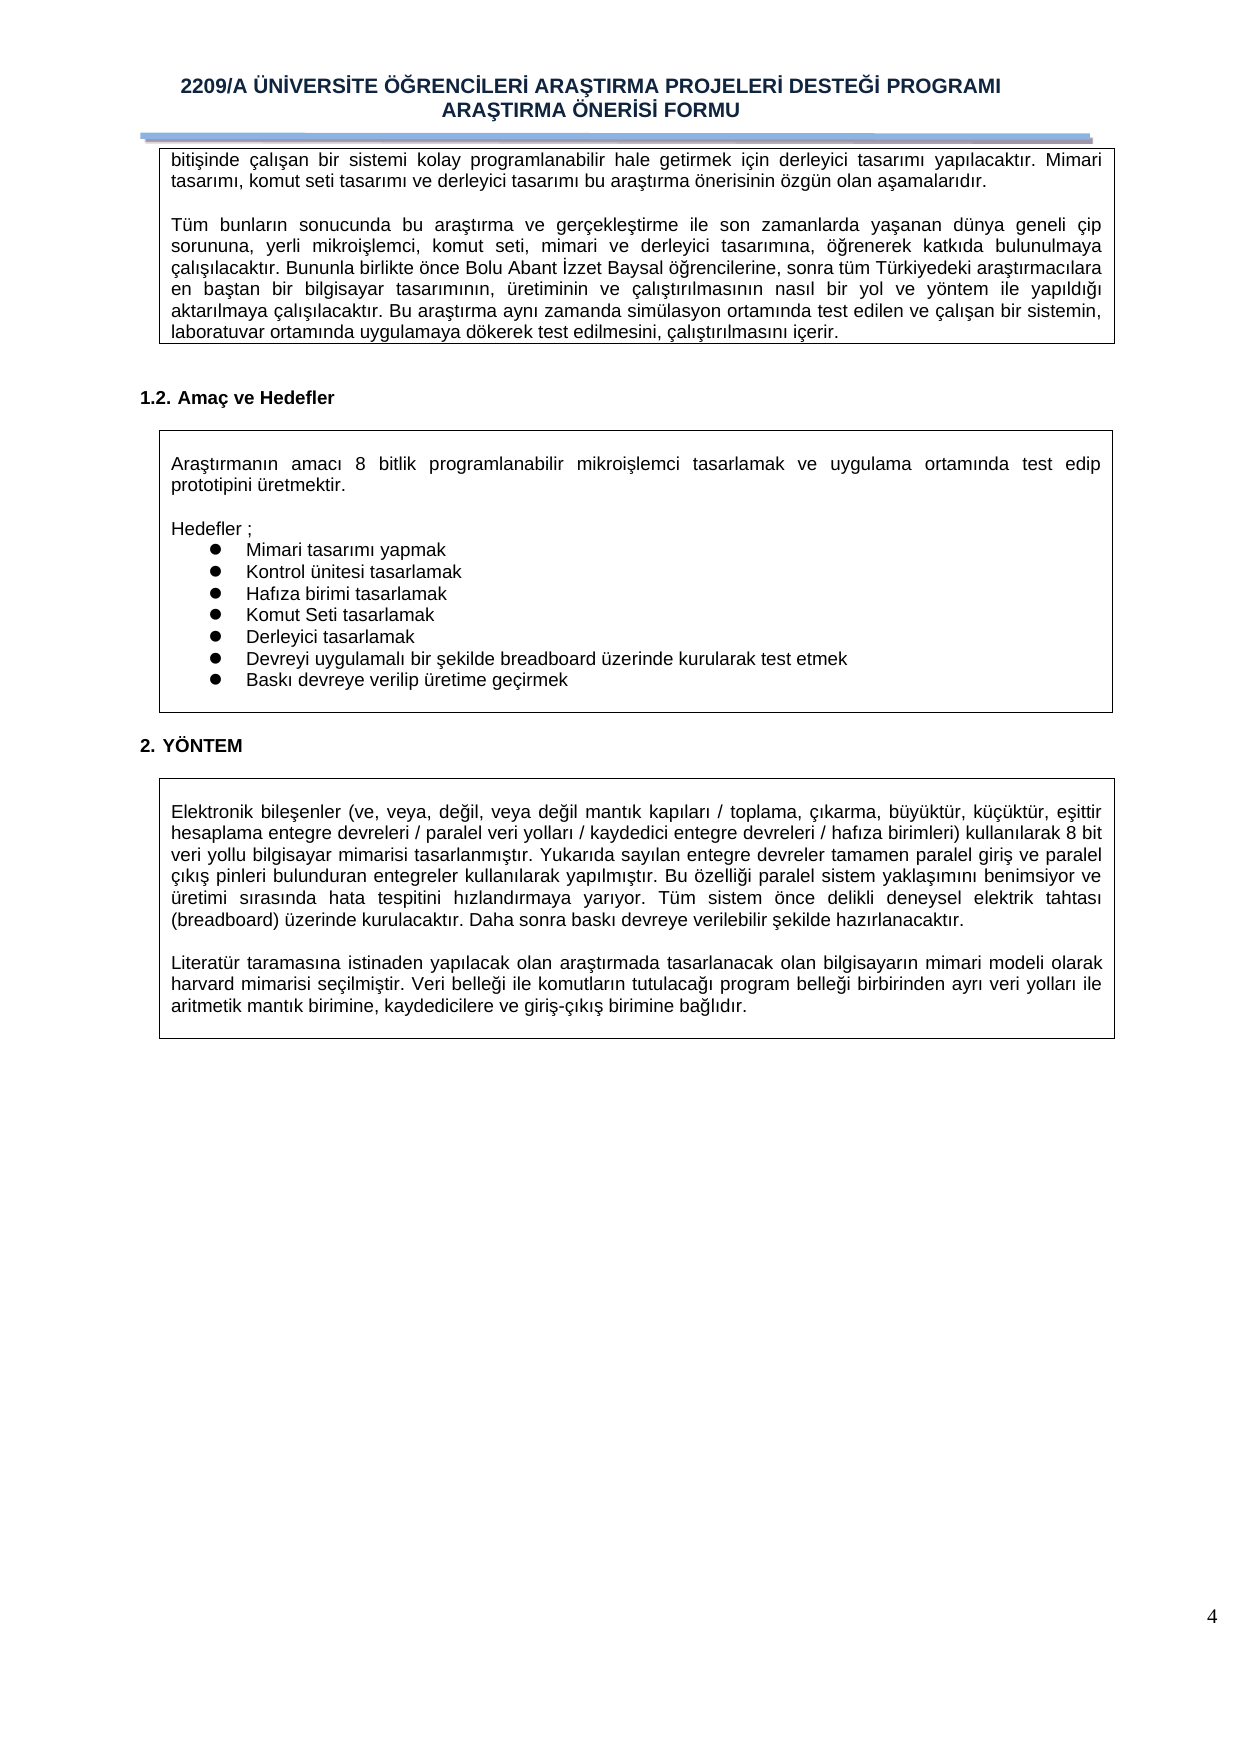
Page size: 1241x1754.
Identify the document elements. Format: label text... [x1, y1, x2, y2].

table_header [160, 149, 1114, 343]
table_header Araştırmanın amacı 8 bitlik programlanabilir mikroişlemci tasarlamak ve uygulama ortamında test edip prototipini üretmektir. Hedefler ; Mimari tasarımı yapmak Kontrol ünitesi tasarlamak Hafıza birimi tasarlamak Komut Seti tasarlamak Derleyici tasarlamak Devreyi uygulamalı bir şekilde breadboard üzerinde kurularak test etmek Baskı devreye verilip üretime geçirmek [160, 431, 1112, 712]
list Amaç ve Hedefler [140, 387, 1092, 408]
list YÖNTEM [140, 735, 1092, 756]
